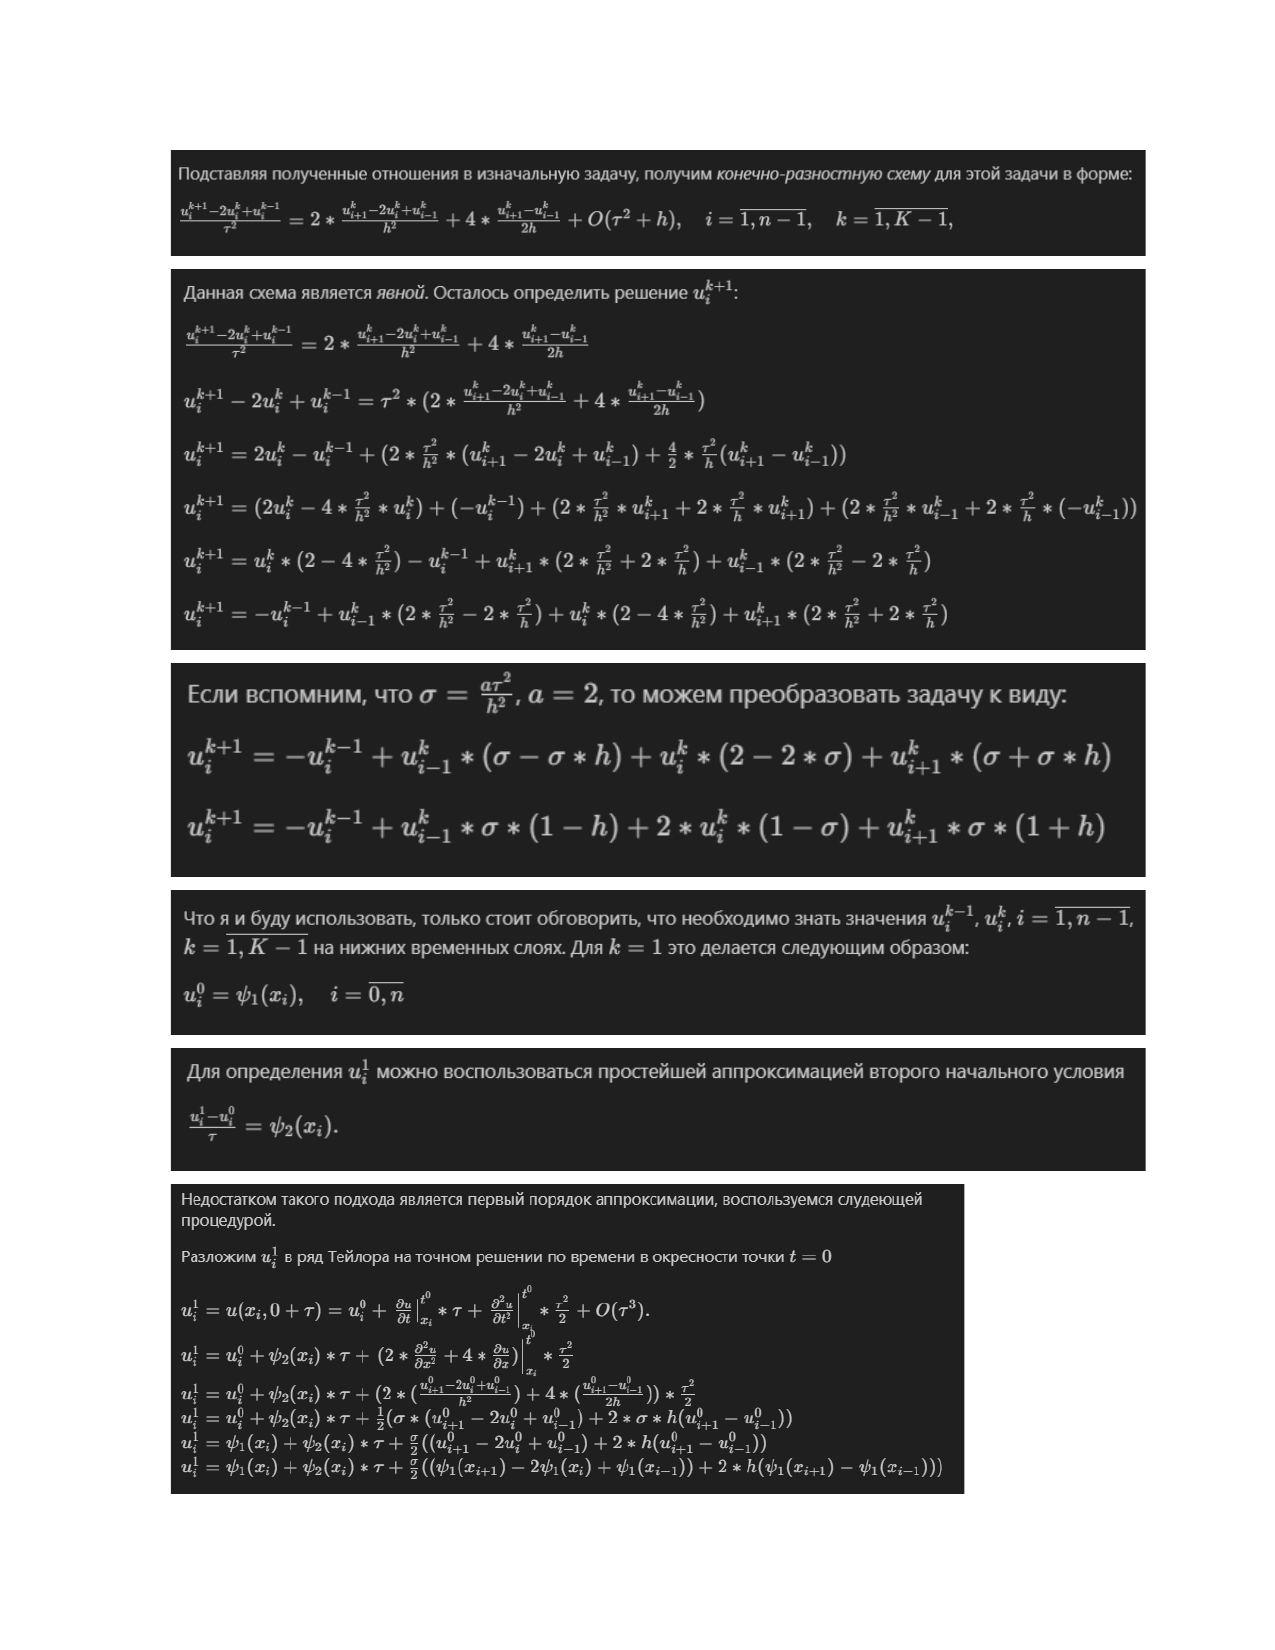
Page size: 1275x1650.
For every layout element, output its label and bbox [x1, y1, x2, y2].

picture [170, 1184, 965, 1494]
picture [170, 150, 1146, 256]
picture [170, 1048, 1146, 1171]
picture [170, 663, 1146, 877]
picture [170, 269, 1146, 650]
picture [170, 890, 1146, 1035]
